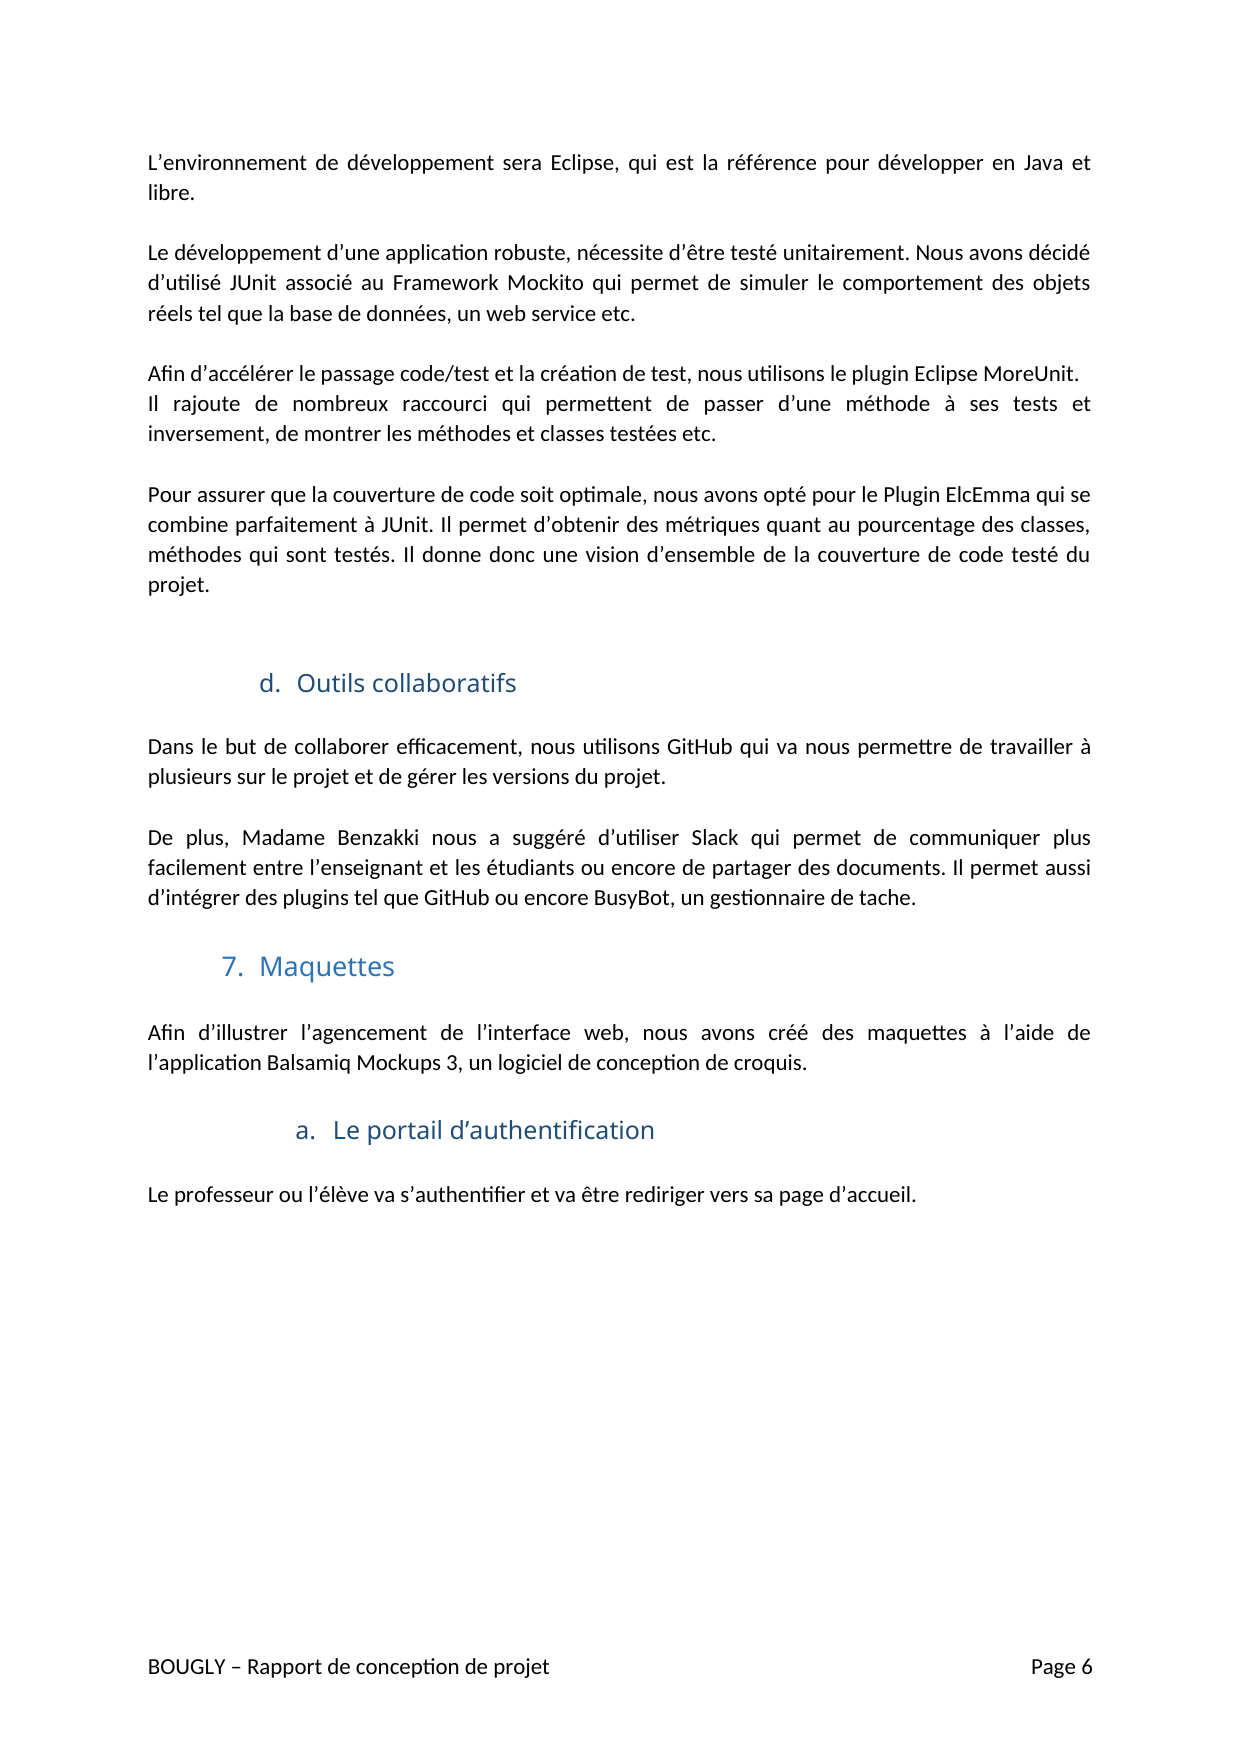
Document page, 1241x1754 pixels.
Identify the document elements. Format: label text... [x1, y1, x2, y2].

text Le développement d’une application robuste, nécessite d’être testé unitairement. Nous avons décidé d’utilisé JUnit associé au Framework Mockito qui permet de simuler le comportement des objets réels tel que la base de données, un web service etc. [148, 238, 1093, 327]
text Dans le but de collaborer efficacement, nous utilisons GitHub qui va nous permettre de travailler à plusieurs sur le projet et de gérer les versions du projet. [148, 732, 1093, 791]
text Il rajoute de nombreux raccourci qui permettent de passer d’une méthode à ses tests et inversement, de montrer les méthodes et classes testées etc. [148, 389, 1093, 447]
text L’environnement de développement sera Eclipse, qui est la référence pour développer en Java et libre. [148, 148, 1093, 206]
subtitle Outils collaboratifs [259, 665, 1093, 699]
text Afin d’accélérer le passage code/test et la création de test, nous utilisons le plugin Eclipse MoreUnit. [148, 359, 1093, 387]
text Le professeur ou l’élève va s’authentifier et va être rediriger vers sa page d’accueil. [148, 1180, 1093, 1208]
subtitle Le portail d’authentification [295, 1113, 1093, 1147]
text De plus, Madame Benzakki nous a suggéré d’utiliser Slack qui permet de communiquer plus facilement entre l’enseignant et les étudiants ou encore de partager des documents. Il permet aussi d’intégrer des plugins tel que GitHub ou encore BusyBot, un gestionnaire de tache. [148, 823, 1093, 911]
text Pour assurer que la couverture de code soit optimale, nous avons opté pour le Plugin ElcEmma qui se combine parfaitement à JUnit. Il permet d’obtenir des métriques quant au pourcentage des classes, méthodes qui sont testés. Il donne donc une vision d’ensemble de la couverture de code testé du projet. [148, 480, 1093, 598]
subtitle Maquettes [221, 948, 1093, 985]
text Afin d’illustrer l’agencement de l’interface web, nous avons créé des maquettes à l’aide de l’application Balsamiq Mockups 3, un logiciel de conception de croquis. [148, 1018, 1093, 1076]
